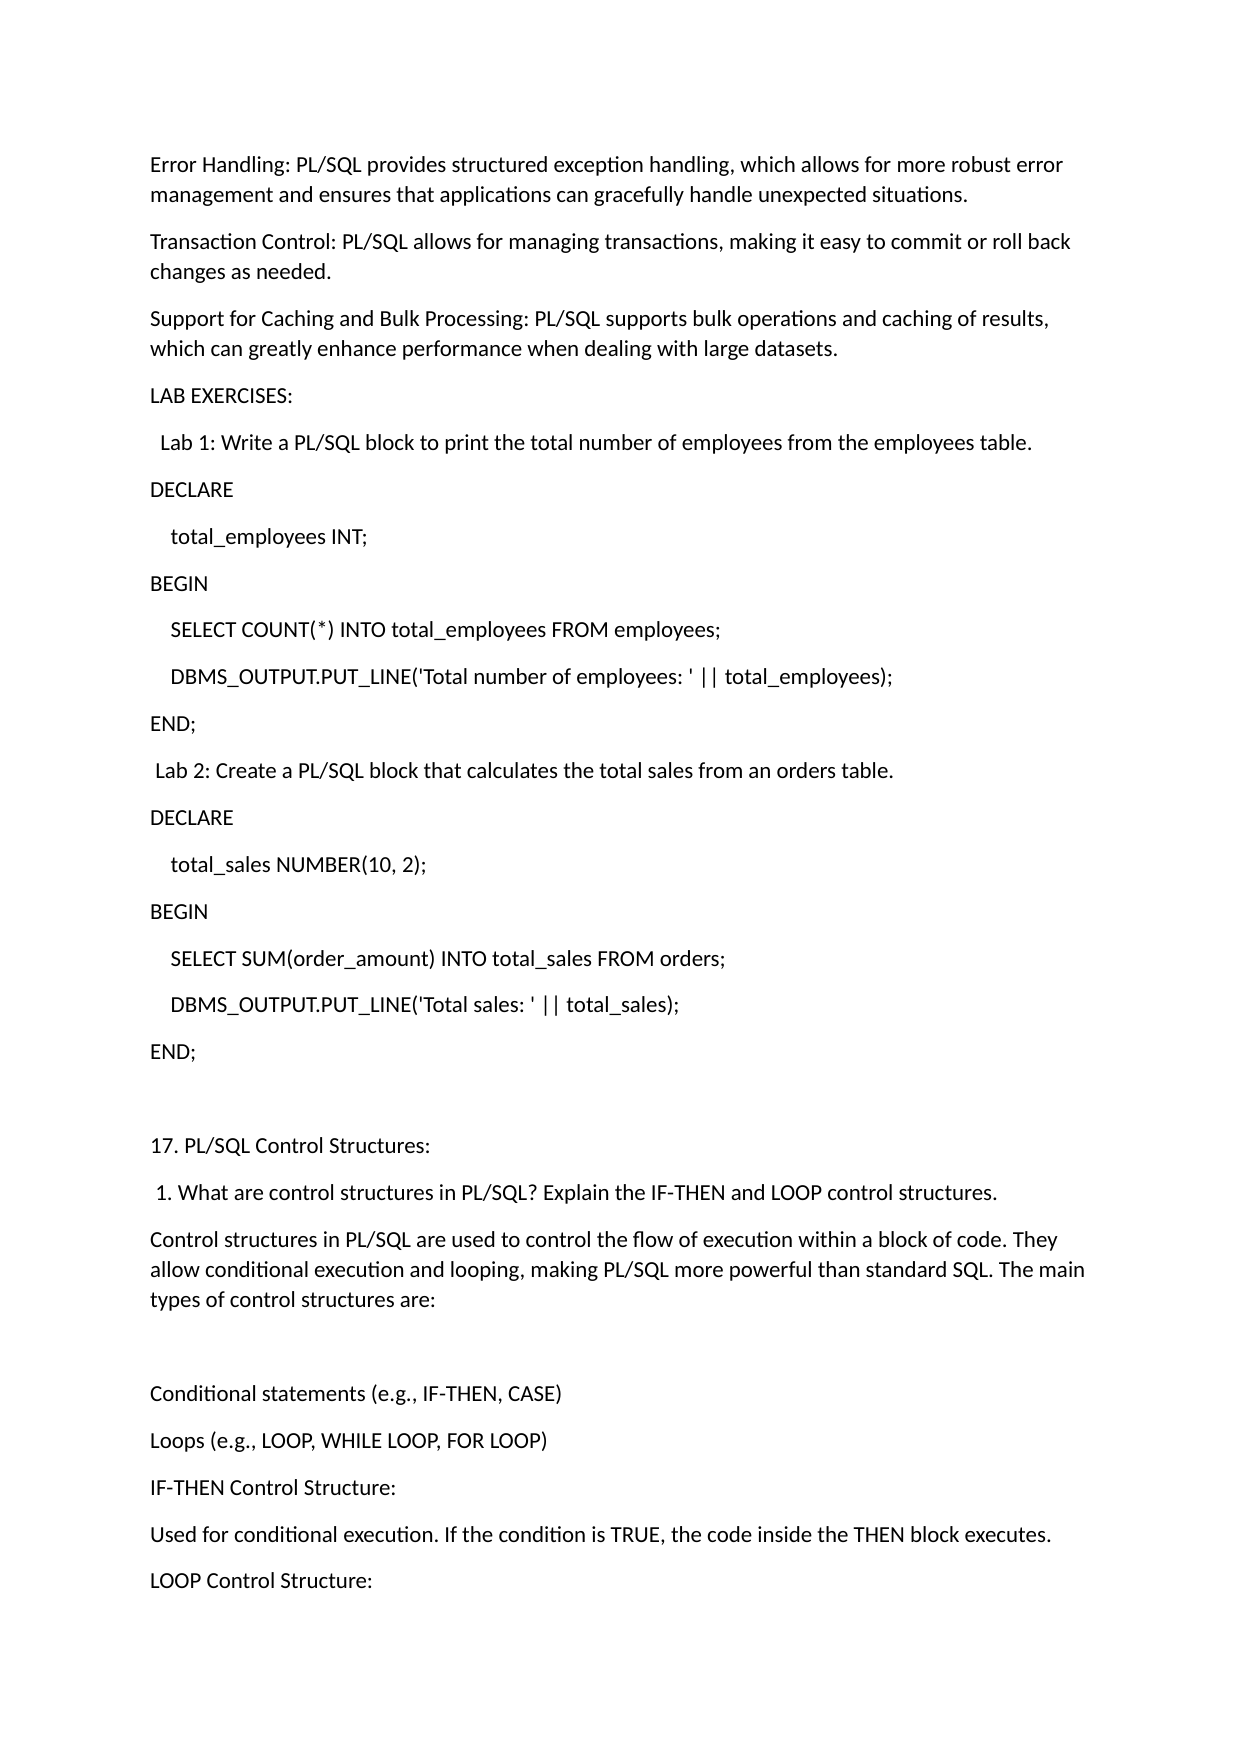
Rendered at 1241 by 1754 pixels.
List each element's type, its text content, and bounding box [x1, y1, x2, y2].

text SELECT SUM(order_amount) INTO total_sales FROM orders; [150, 944, 1090, 972]
text 1. What are control structures in PL/SQL? Explain the IF-THEN and LOOP control structures. [150, 1178, 1090, 1206]
text Loops (e.g., LOOP, WHILE LOOP, FOR LOOP) [150, 1426, 1090, 1454]
text Control structures in PL/SQL are used to control the flow of execution within a block of code. They allow conditional execution and looping, making PL/SQL more powerful than standard SQL. The main types of control structures are: [150, 1225, 1090, 1313]
text Used for conditional execution. If the condition is TRUE, the code inside the THEN block executes. [150, 1520, 1090, 1548]
text DBMS_OUTPUT.PUT_LINE('Total sales: ' || total_sales); [150, 991, 1090, 1019]
text LAB EXERCISES: [150, 381, 1090, 409]
text total_employees INT; [150, 522, 1090, 550]
text total_sales NUMBER(10, 2); [150, 850, 1090, 878]
text Lab 2: Create a PL/SQL block that calculates the total sales from an orders table. [150, 756, 1090, 784]
text 17. PL/SQL Control Structures: [150, 1131, 1090, 1159]
text Transaction Control: PL/SQL allows for managing transactions, making it easy to commit or roll back changes as needed. [150, 227, 1090, 285]
text SELECT COUNT(*) INTO total_employees FROM employees; [150, 616, 1090, 644]
text IF-THEN Control Structure: [150, 1473, 1090, 1501]
text BEGIN [150, 897, 1090, 925]
text END; [150, 709, 1090, 737]
text LOOP Control Structure: [150, 1567, 1090, 1595]
text DECLARE [150, 803, 1090, 831]
text Error Handling: PL/SQL provides structured exception handling, which allows for more robust error management and ensures that applications can gracefully handle unexpected situations. [150, 150, 1090, 208]
text DBMS_OUTPUT.PUT_LINE('Total number of employees: ' || total_employees); [150, 662, 1090, 691]
text Conditional statements (e.g., IF-THEN, CASE) [150, 1379, 1090, 1407]
text END; [150, 1037, 1090, 1066]
text DECLARE [150, 475, 1090, 503]
text BEGIN [150, 569, 1090, 597]
text Lab 1: Write a PL/SQL block to print the total number of employees from the employees table. [150, 428, 1090, 456]
text Support for Caching and Bulk Processing: PL/SQL supports bulk operations and caching of results, which can greatly enhance performance when dealing with large datasets. [150, 304, 1090, 362]
